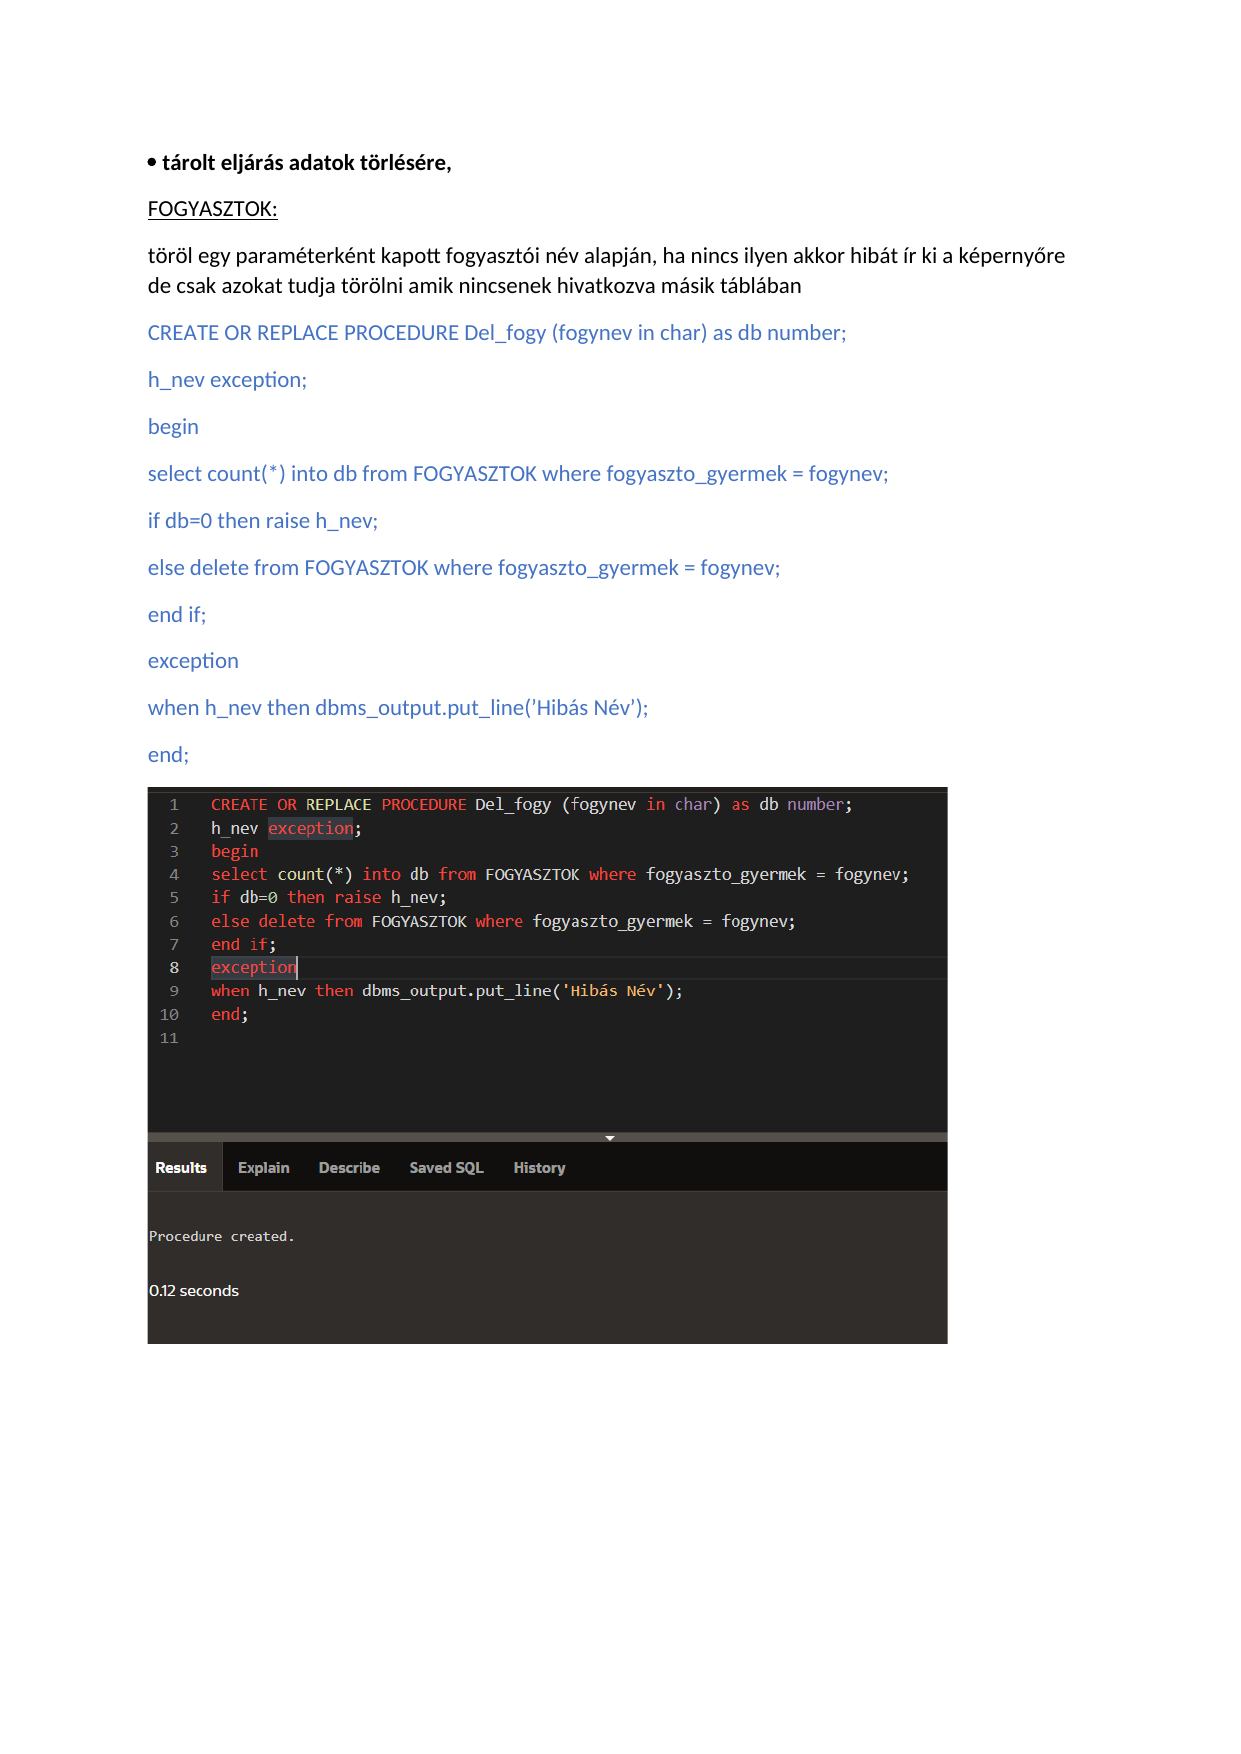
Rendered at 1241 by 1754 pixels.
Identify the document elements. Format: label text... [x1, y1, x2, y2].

text if db=0 then raise h_nev; [148, 506, 1093, 534]
text FOGYASZTOK: [148, 194, 1093, 222]
text h_nev exception; [148, 365, 1093, 393]
text begin [148, 412, 1093, 440]
text else delete from FOGYASZTOK where fogyaszto_gyermek = fogynev; [148, 553, 1093, 581]
text tárolt eljárás adatok törlésére, [148, 148, 1093, 176]
text end if; [148, 600, 1093, 628]
text select count(*) into db from FOGYASZTOK where fogyaszto_gyermek = fogynev; [148, 459, 1093, 487]
text töröl egy paraméterként kapott fogyasztói név alapján, ha nincs ilyen akkor hibát ír ki a képernyőre de csak azokat tudja törölni amik nincsenek hivatkozva másik táblában [148, 241, 1093, 299]
text exception [148, 647, 1093, 674]
text when h_nev then dbms_output.put_line(’Hibás Név’); [148, 693, 1093, 721]
text CREATE OR REPLACE PROCEDURE Del_fogy (fogynev in char) as db number; [148, 318, 1093, 346]
picture [147, 787, 948, 1344]
text end; [148, 740, 1093, 768]
